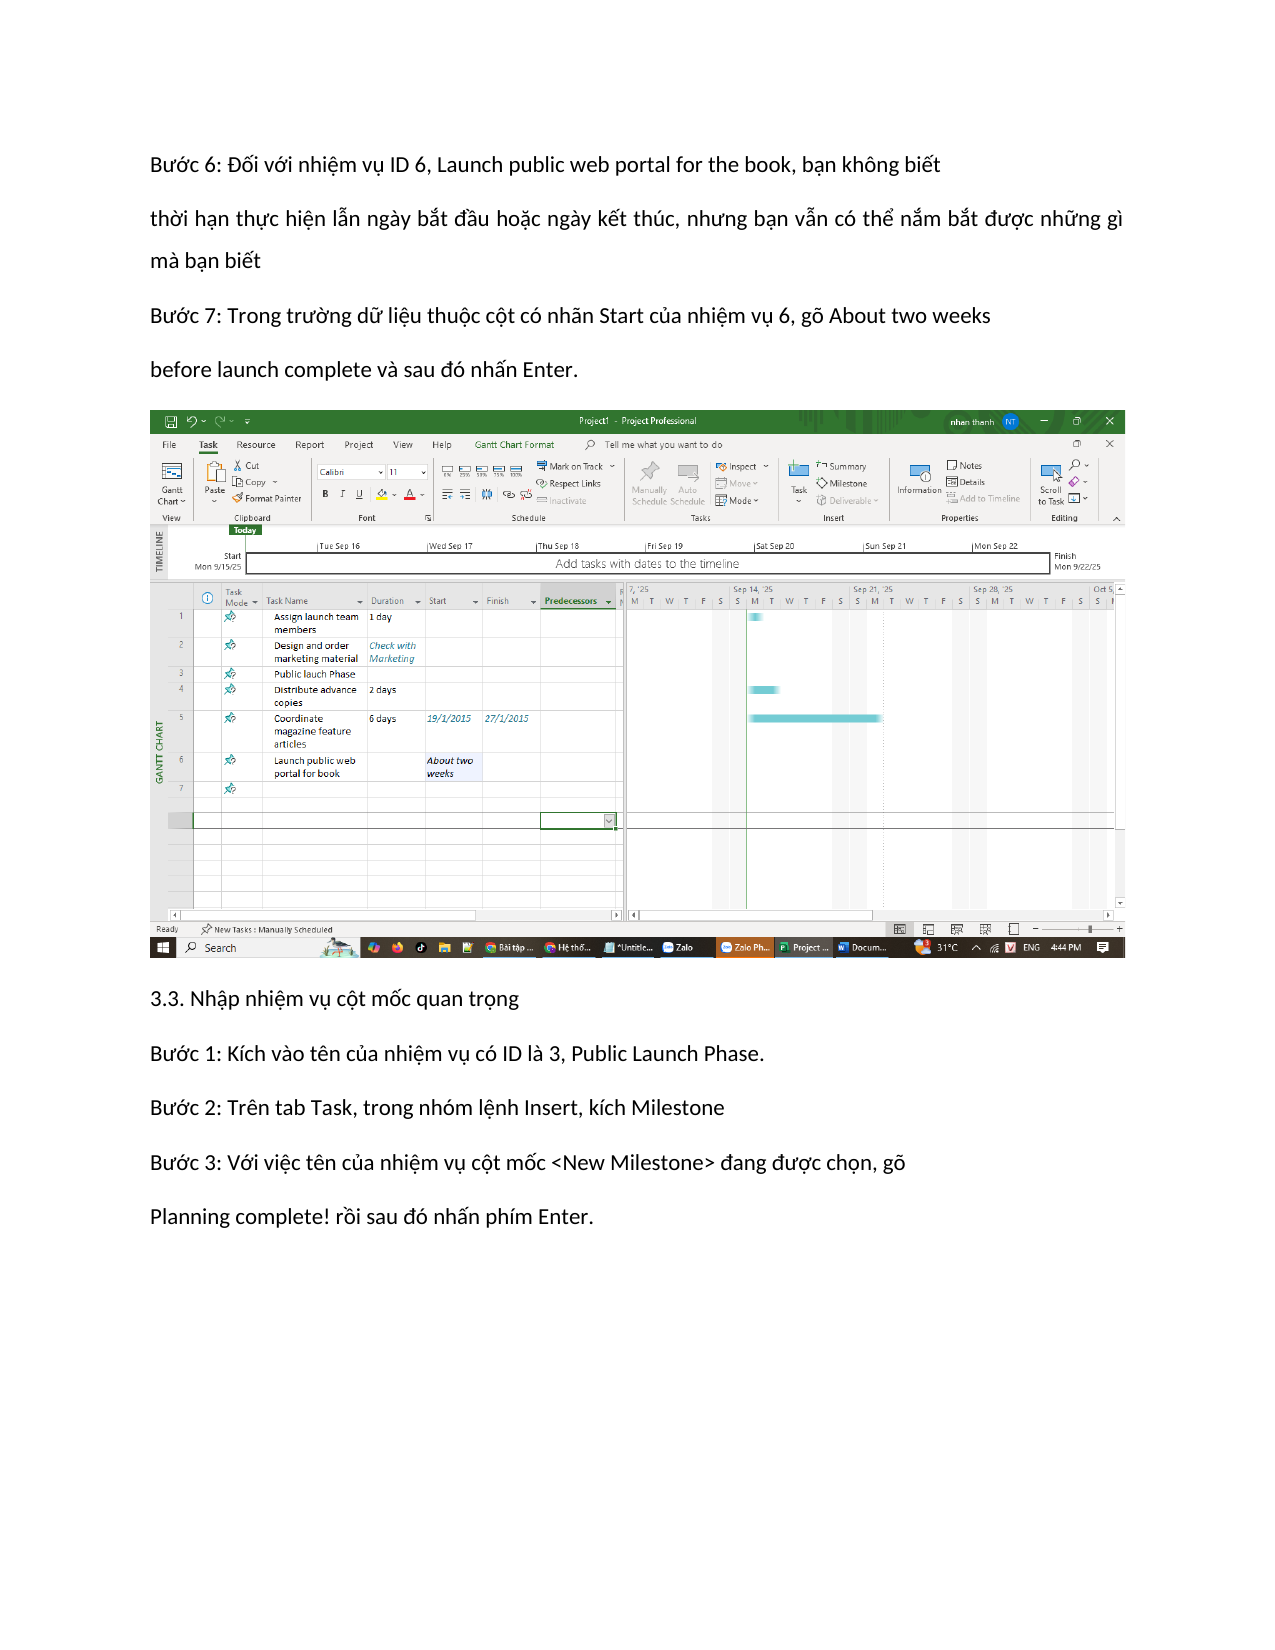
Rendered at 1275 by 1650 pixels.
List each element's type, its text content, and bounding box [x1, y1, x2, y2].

text Bước 6: Đối với nhiệm vụ ID 6, Launch public web portal for the book, bạn không biết [150, 150, 1125, 178]
text Bước 1: Kích vào tên của nhiệm vụ có ID là 3, Public Launch Phase. [150, 1039, 1125, 1067]
text Bước 2: Trên tab Task, trong nhóm lệnh Insert, kích Milestone [150, 1093, 1125, 1121]
picture [150, 410, 1125, 958]
text 3.3. Nhập nhiệm vụ cột mốc quan trọng [150, 984, 1125, 1012]
text thời hạn thực hiện lẫn ngày bắt đầu hoặc ngày kết thúc, nhưng bạn vẫn có thể nắm bắt được những gì mà bạn biết [150, 204, 1125, 274]
text Bước 3: Với việc tên của nhiệm vụ cột mốc <New Milestone> đang được chọn, gõ [150, 1148, 1125, 1176]
text before launch complete và sau đó nhấn Enter. [150, 355, 1125, 383]
text Bước 7: Trong trường dữ liệu thuộc cột có nhãn Start của nhiệm vụ 6, gõ About two weeks [150, 301, 1125, 329]
text Planning complete! rồi sau đó nhấn phím Enter. [150, 1202, 1125, 1230]
